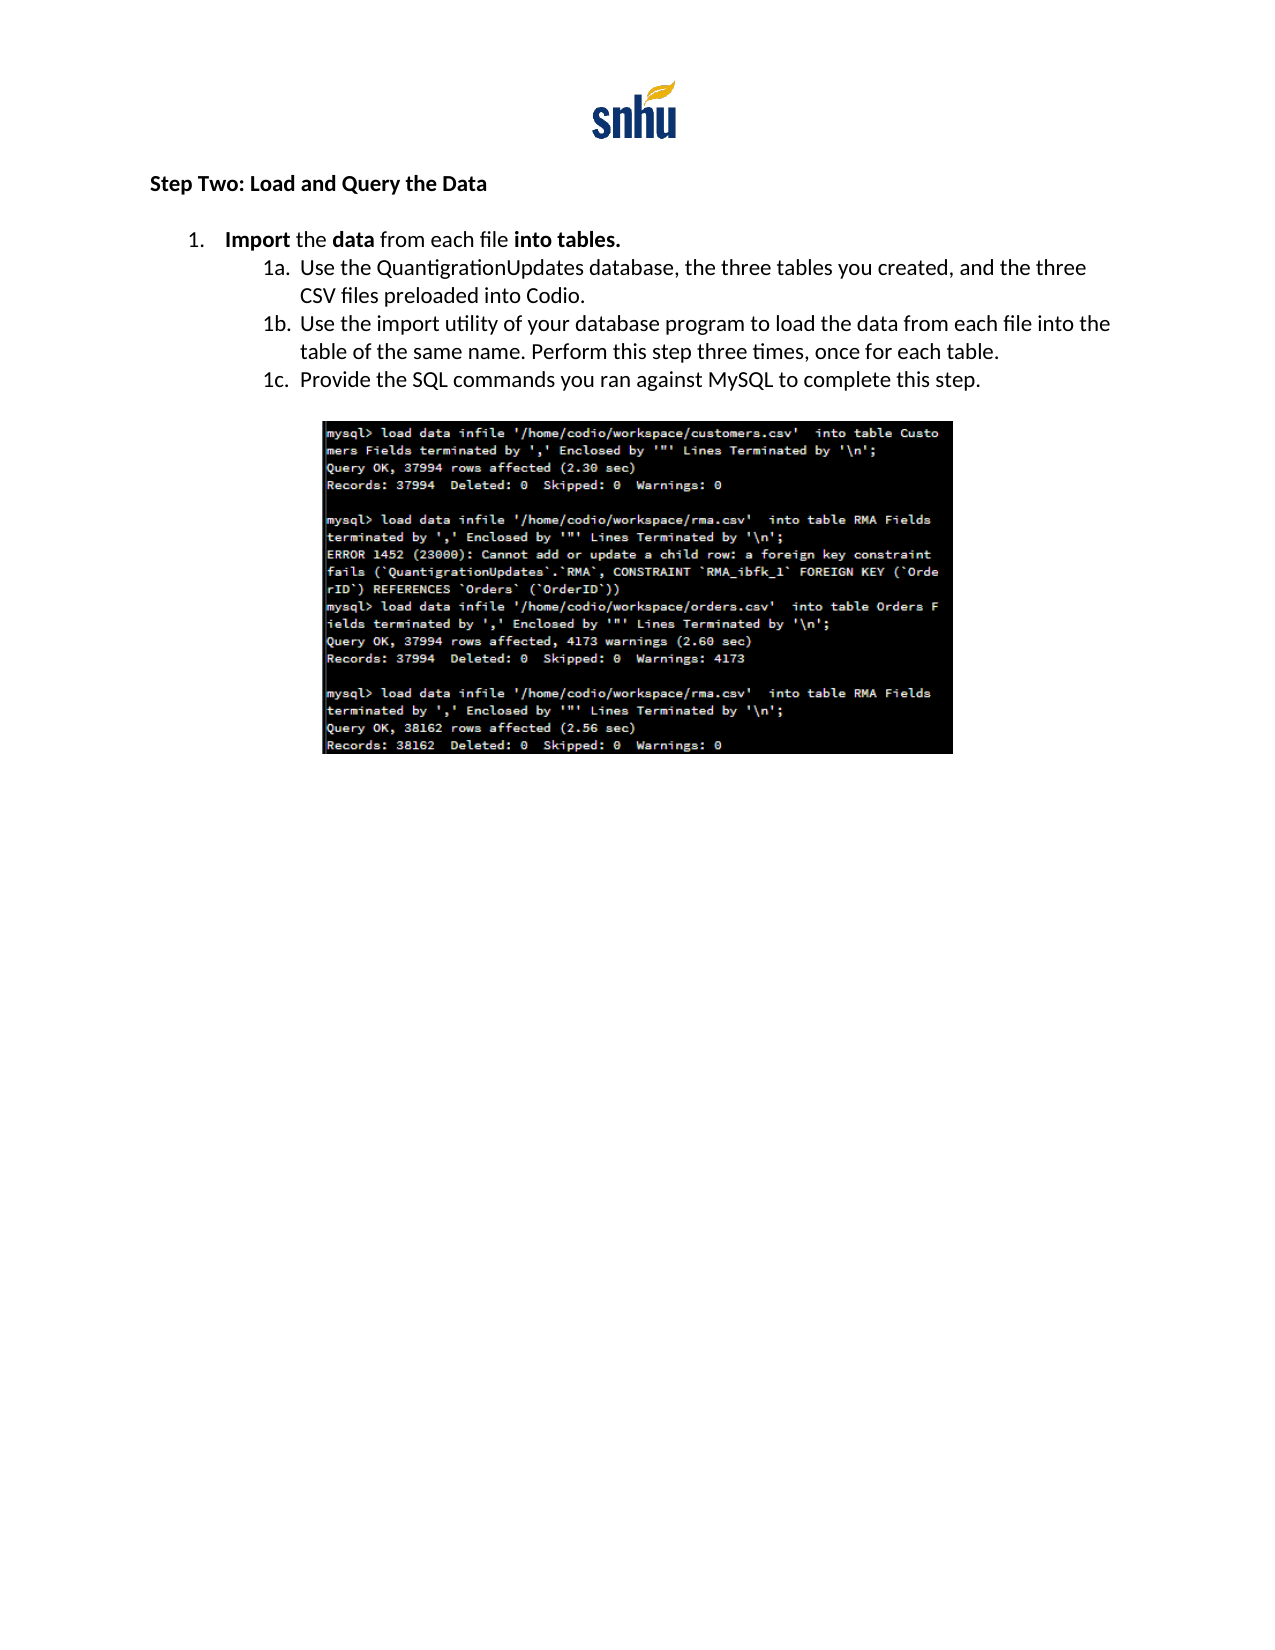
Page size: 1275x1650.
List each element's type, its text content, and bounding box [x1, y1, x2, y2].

list Provide the SQL commands you ran against MySQL to complete this step. [262, 366, 1125, 393]
picture [322, 421, 953, 754]
list Use the QuantigrationUpdates database, the three tables you created, and the three CSV files preloaded into Codio. [262, 253, 1125, 309]
picture [573, 75, 702, 147]
list Import the data from each file into tables. [187, 225, 1125, 253]
list Use the import utility of your database program to load the data from each file into the table of the same name. Perform this step three times, once for each table. [262, 309, 1125, 366]
subtitle Step Two: Load and Query the Data [150, 169, 1125, 197]
